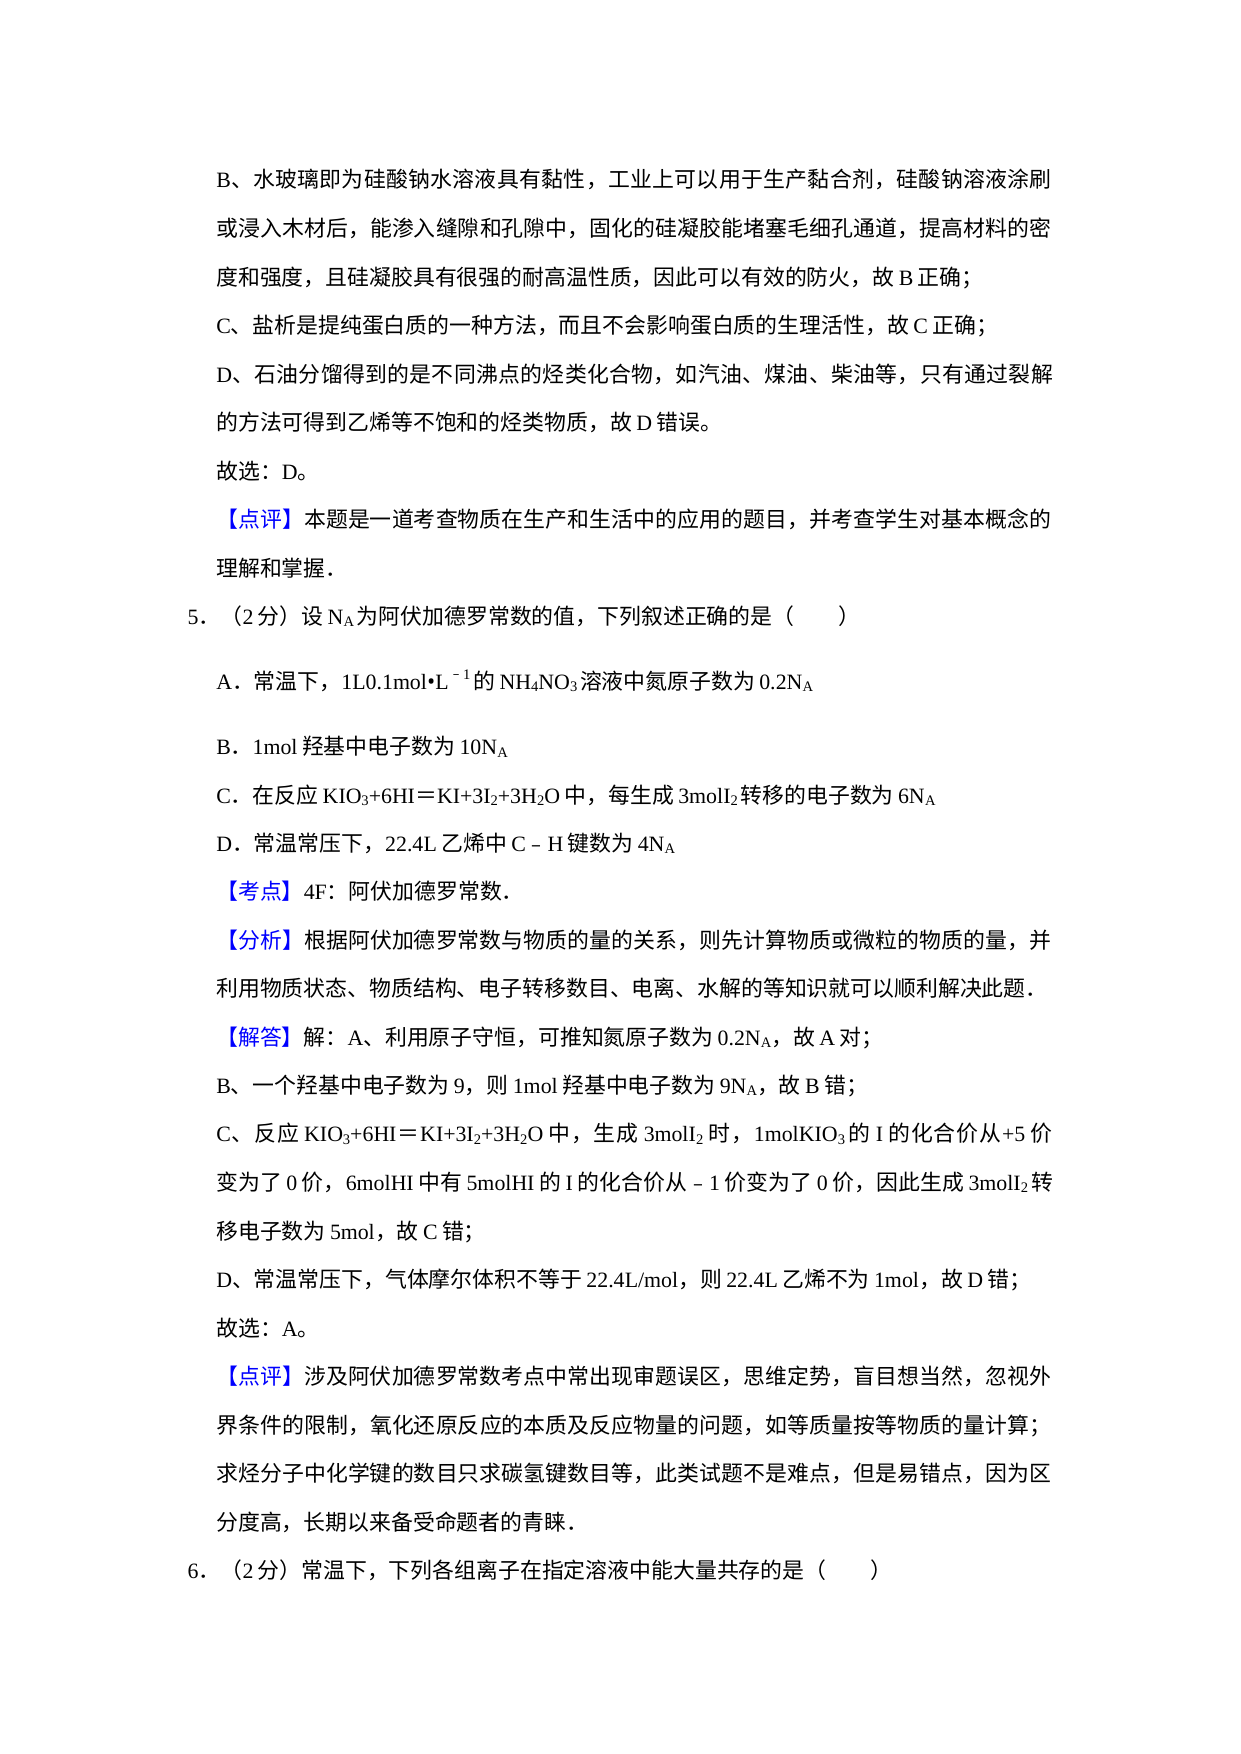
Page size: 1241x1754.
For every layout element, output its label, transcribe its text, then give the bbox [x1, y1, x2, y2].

text 故选：A。 [216, 1310, 1053, 1343]
text D．常温常压下，22.4L乙烯中C﹣H键数为4NA [187, 826, 1053, 858]
text B、水玻璃即为硅酸钠水溶液具有黏性，工业上可以用于生产黏合剂，硅酸钠溶液涂刷或浸入木材后，能渗入缝隙和孔隙中，固化的硅凝胶能堵塞毛细孔通道，提高材料的密度和强度，且硅凝胶具有很强的耐高温性质，因此可以有效的防火，故B正确； [216, 162, 1053, 292]
text 6．（2分）常温下，下列各组离子在指定溶液中能大量共存的是（ ） [187, 1553, 1053, 1586]
text 【解答】解：A、利用原子守恒，可推知氮原子数为0.2NA，故A对； [216, 1019, 1053, 1052]
text D、常温常压下，气体摩尔体积不等于22.4L/mol，则22.4L乙烯不为1mol，故D错； [216, 1262, 1053, 1294]
text 5．（2分）设NA为阿伏加德罗常数的值，下列叙述正确的是（ ） [187, 599, 1053, 631]
text B．1mol羟基中电子数为10NA [187, 729, 1053, 761]
text 【点评】本题是一道考查物质在生产和生活中的应用的题目，并考查学生对基本概念的理解和掌握． [216, 502, 1053, 583]
text D、石油分馏得到的是不同沸点的烃类化合物，如汽油、煤油、柴油等，只有通过裂解的方法可得到乙烯等不饱和的烃类物质，故D错误。 [216, 356, 1053, 437]
text C．在反应KIO3+6HI＝KI+3I2+3H2O中，每生成3molI2转移的电子数为6NA [187, 777, 1053, 810]
text 【点评】涉及阿伏加德罗常数考点中常出现审题误区，思维定势，盲目想当然，忽视外界条件的限制，氧化还原反应的本质及反应物量的问题，如等质量按等物质的量计算；求烃分子中化学键的数目只求碳氢键数目等，此类试题不是难点，但是易错点，因为区分度高，长期以来备受命题者的青睐． [216, 1358, 1053, 1537]
text B、一个羟基中电子数为9，则1mol羟基中电子数为9NA，故B错； [216, 1068, 1053, 1100]
text 故选：D。 [216, 453, 1053, 486]
text C、反应KIO3+6HI＝KI+3I2+3H2O中，生成3molI2 时，1molKIO3的I的化合价从+5价变为了0价，6molHI中有5molHI的I的化合价从﹣1价变为了0价，因此生成3molI2转移电子数为5mol，故C错； [216, 1116, 1053, 1246]
text 【考点】4F：阿伏加德罗常数．菁优网版权所有 [216, 874, 1053, 906]
text C、盐析是提纯蛋白质的一种方法，而且不会影响蛋白质的生理活性，故C正确； [216, 308, 1053, 340]
text A．常温下，1L0.1mol•L﹣1的NH4NO3溶液中氮原子数为0.2NA [187, 647, 1053, 712]
text 【分析】根据阿伏加德罗常数与物质的量的关系，则先计算物质或微粒的物质的量，并利用物质状态、物质结构、电子转移数目、电离、水解的等知识就可以顺利解决此题． [216, 922, 1053, 1003]
